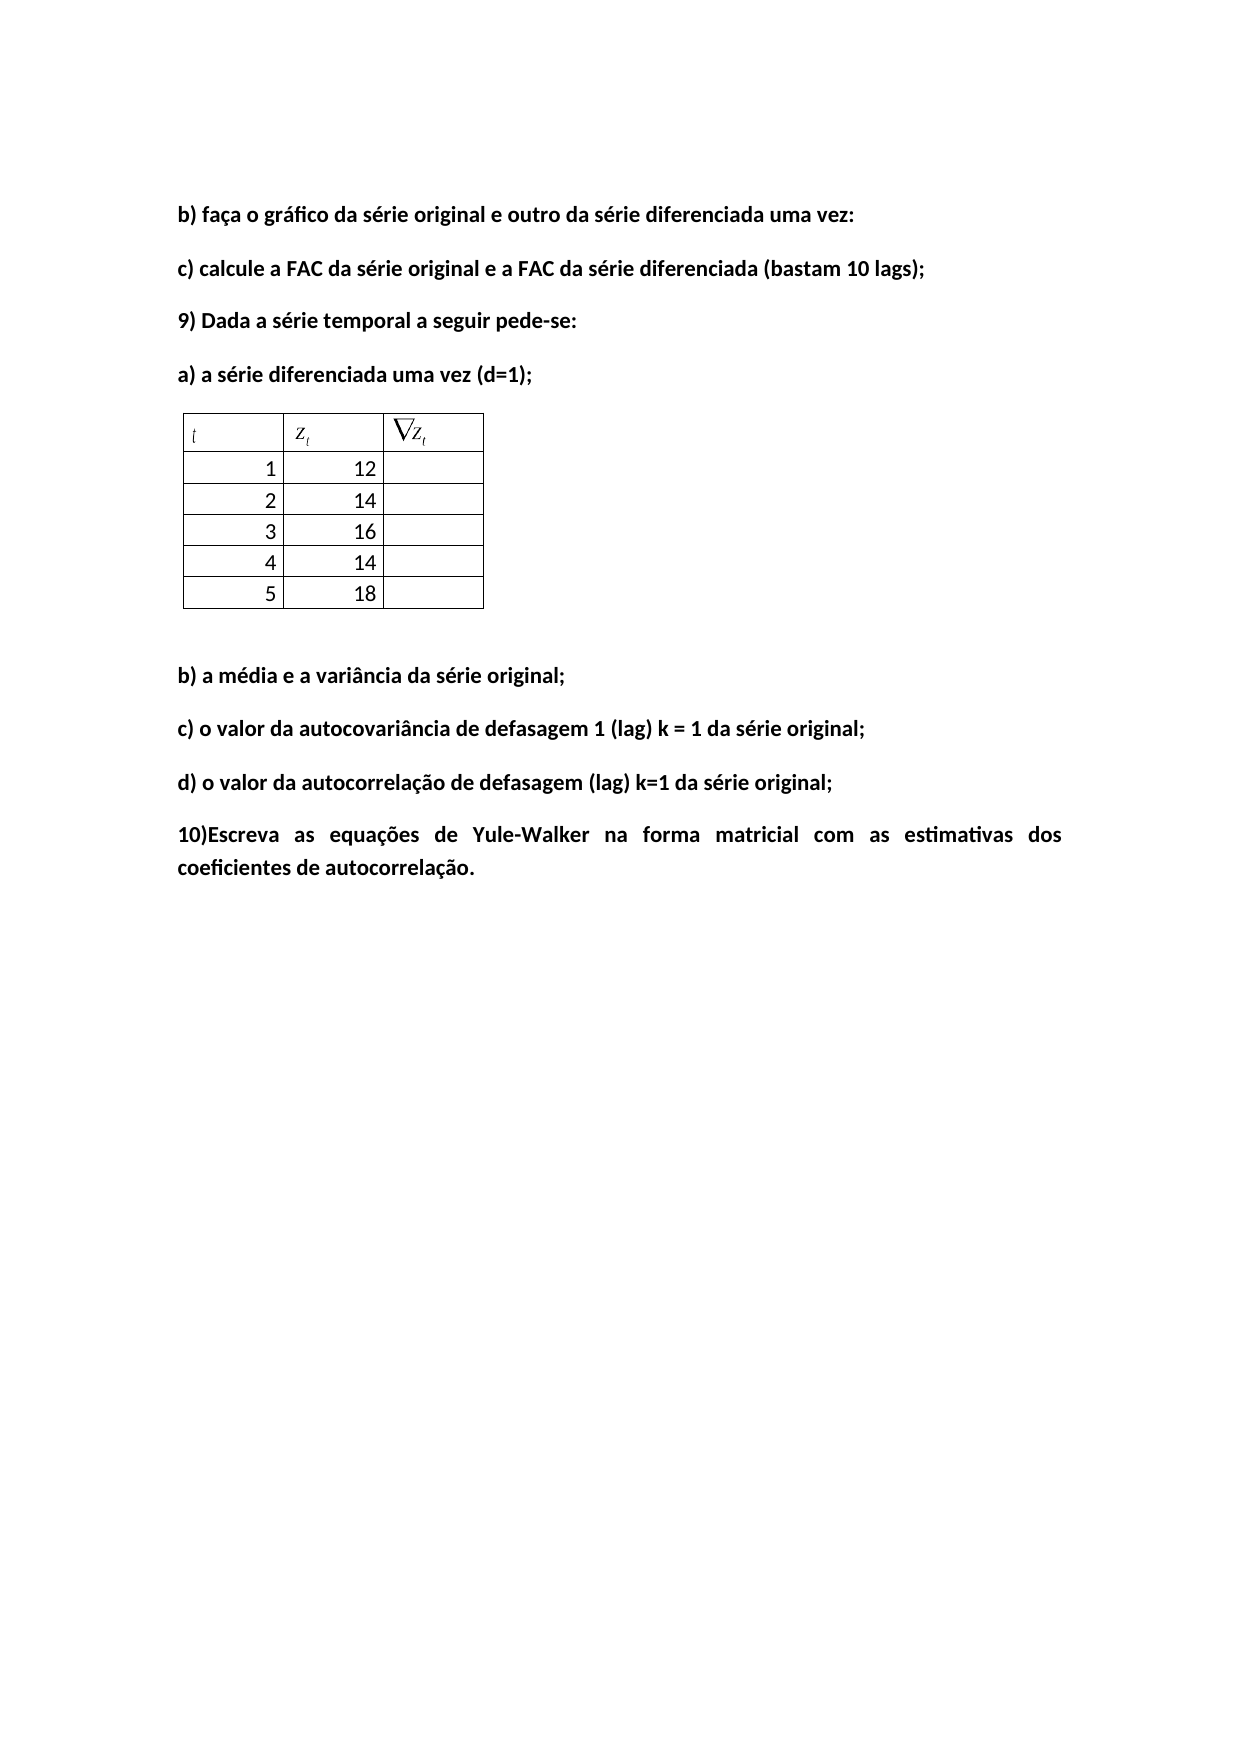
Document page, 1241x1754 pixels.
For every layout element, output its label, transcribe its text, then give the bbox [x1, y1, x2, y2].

table_cell 2 [184, 484, 283, 514]
table_cell 3 [184, 515, 283, 545]
text 9) Dada a série temporal a seguir pede-se: [177, 307, 1063, 335]
table_header [184, 414, 283, 451]
table_cell 16 [284, 515, 383, 545]
text a) a série diferenciada uma vez (d=1); [177, 360, 1063, 388]
text 10)Escreva as equações de Yule-Walker na forma matricial com as estimativas dos coeficientes de autocorrelação. [177, 821, 1063, 881]
table_cell 4 [184, 546, 283, 576]
table_cell 14 [284, 484, 383, 514]
text b) a média e a variância da série original; [177, 662, 1063, 689]
text b) faça o gráfico da série original e outro da série diferenciada uma vez: [177, 201, 1063, 229]
table_cell 14 [284, 546, 383, 576]
table_cell [384, 515, 483, 545]
table_cell 18 [284, 577, 383, 607]
table_cell 5 [184, 577, 283, 607]
table_header [384, 414, 483, 451]
table_cell 1 [184, 452, 283, 482]
text c) calcule a FAC da série original e a FAC da série diferenciada (bastam 10 lags); [177, 254, 1063, 282]
table_header [284, 414, 383, 451]
table_cell 12 [284, 452, 383, 482]
table_cell [384, 484, 483, 514]
table_cell [384, 452, 483, 482]
text c) o valor da autocovariância de defasagem 1 (lag) k = 1 da série original; [177, 714, 1063, 743]
text d) o valor da autocorrelação de defasagem (lag) k=1 da série original; [177, 768, 1063, 796]
table_cell [384, 577, 483, 607]
table_cell [384, 546, 483, 576]
